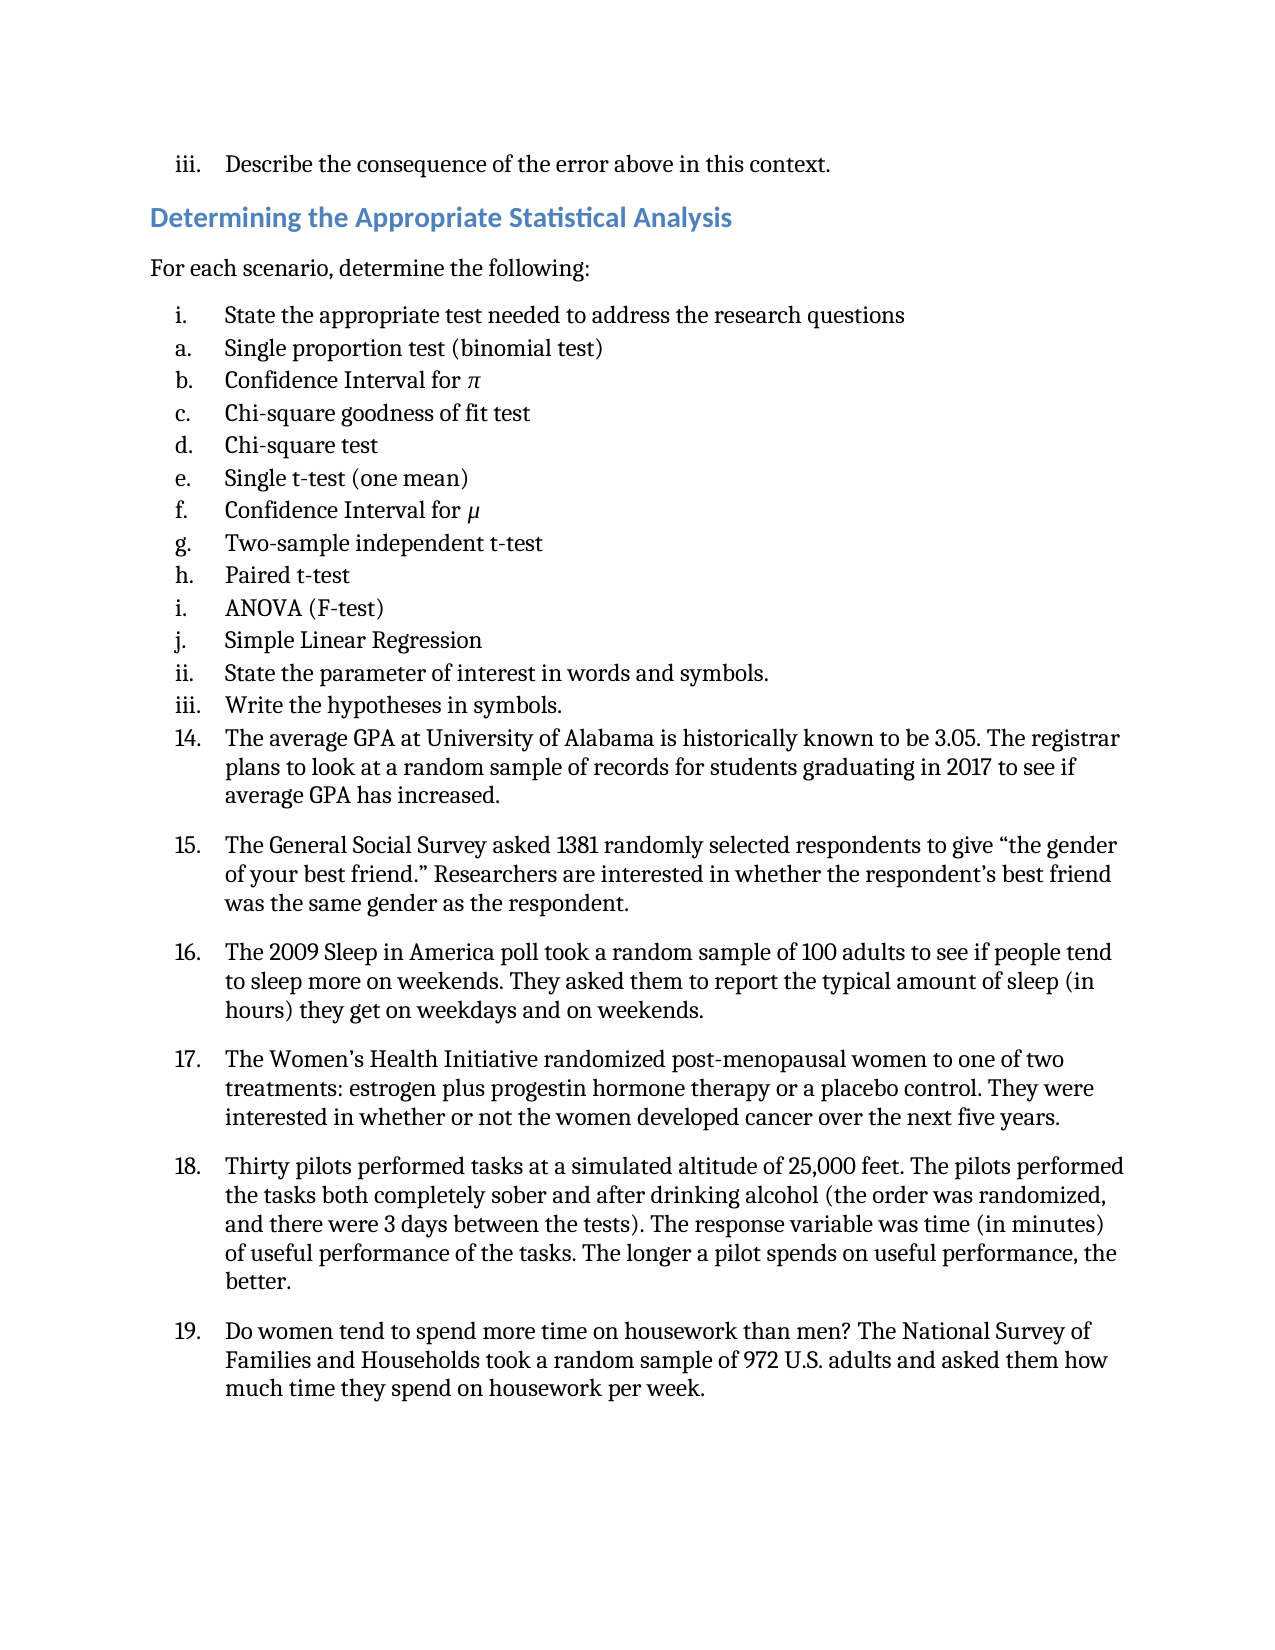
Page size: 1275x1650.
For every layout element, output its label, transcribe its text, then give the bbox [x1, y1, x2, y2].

list State the appropriate test needed to address the research questions [175, 301, 1125, 330]
list Two-sample independent t-test [175, 529, 1125, 558]
list Paired t-test [175, 561, 1125, 590]
list Thirty pilots performed tasks at a simulated altitude of 25,000 feet. The pilots performed the tasks both completely sober and after drinking alcohol (the order was randomized, and there were 3 days between the tests). The response variable was time (in minutes) of useful performance of the tasks. The longer a pilot spends on useful performance, the better. [175, 1152, 1125, 1296]
list ANOVA (F-test) [175, 594, 1125, 623]
list Simple Linear Regression [175, 626, 1125, 655]
list State the parameter of interest in words and symbols. [175, 659, 1125, 688]
list Confidence Interval for [175, 366, 1125, 395]
list Chi-square test [175, 431, 1125, 460]
list The General Social Survey asked 1381 randomly selected respondents to give “the gender of your best friend.” Researchers are interested in whether the respondent’s best friend was the same gender as the respondent. [175, 831, 1125, 917]
list The average GPA at University of Alabama is historically known to be 3.05. The registrar plans to look at a random sample of records for students graduating in 2017 to see if average GPA has increased. [175, 724, 1125, 810]
list The 2009 Sleep in America poll took a random sample of 100 adults to see if people tend to sleep more on weekends. They asked them to report the typical amount of sleep (in hours) they get on weekdays and on weekends. [175, 938, 1125, 1024]
list Describe the consequence of the error above in this context. [175, 150, 1125, 179]
list Confidence Interval for [175, 496, 1125, 525]
list Do women tend to spend more time on housework than men? The National Survey of Families and Households took a random sample of 972 U.S. adults and asked them how much time they spend on housework per week. [175, 1317, 1125, 1403]
list The Women’s Health Initiative randomized post-menopausal women to one of two treatments: estrogen plus progestin hormone therapy or a placebo control. They were interested in whether or not the women developed cancer over the next five years. [175, 1045, 1125, 1131]
list Single t-test (one mean) [175, 464, 1125, 493]
list Write the hypotheses in symbols. [175, 691, 1125, 720]
text For each scenario, determine the following: [150, 254, 1125, 283]
list Single proportion test (binomial test) [175, 334, 1125, 363]
list Chi-square goodness of fit test [175, 399, 1125, 428]
subtitle Determining the Appropriate Statistical Analysis [150, 199, 1125, 235]
